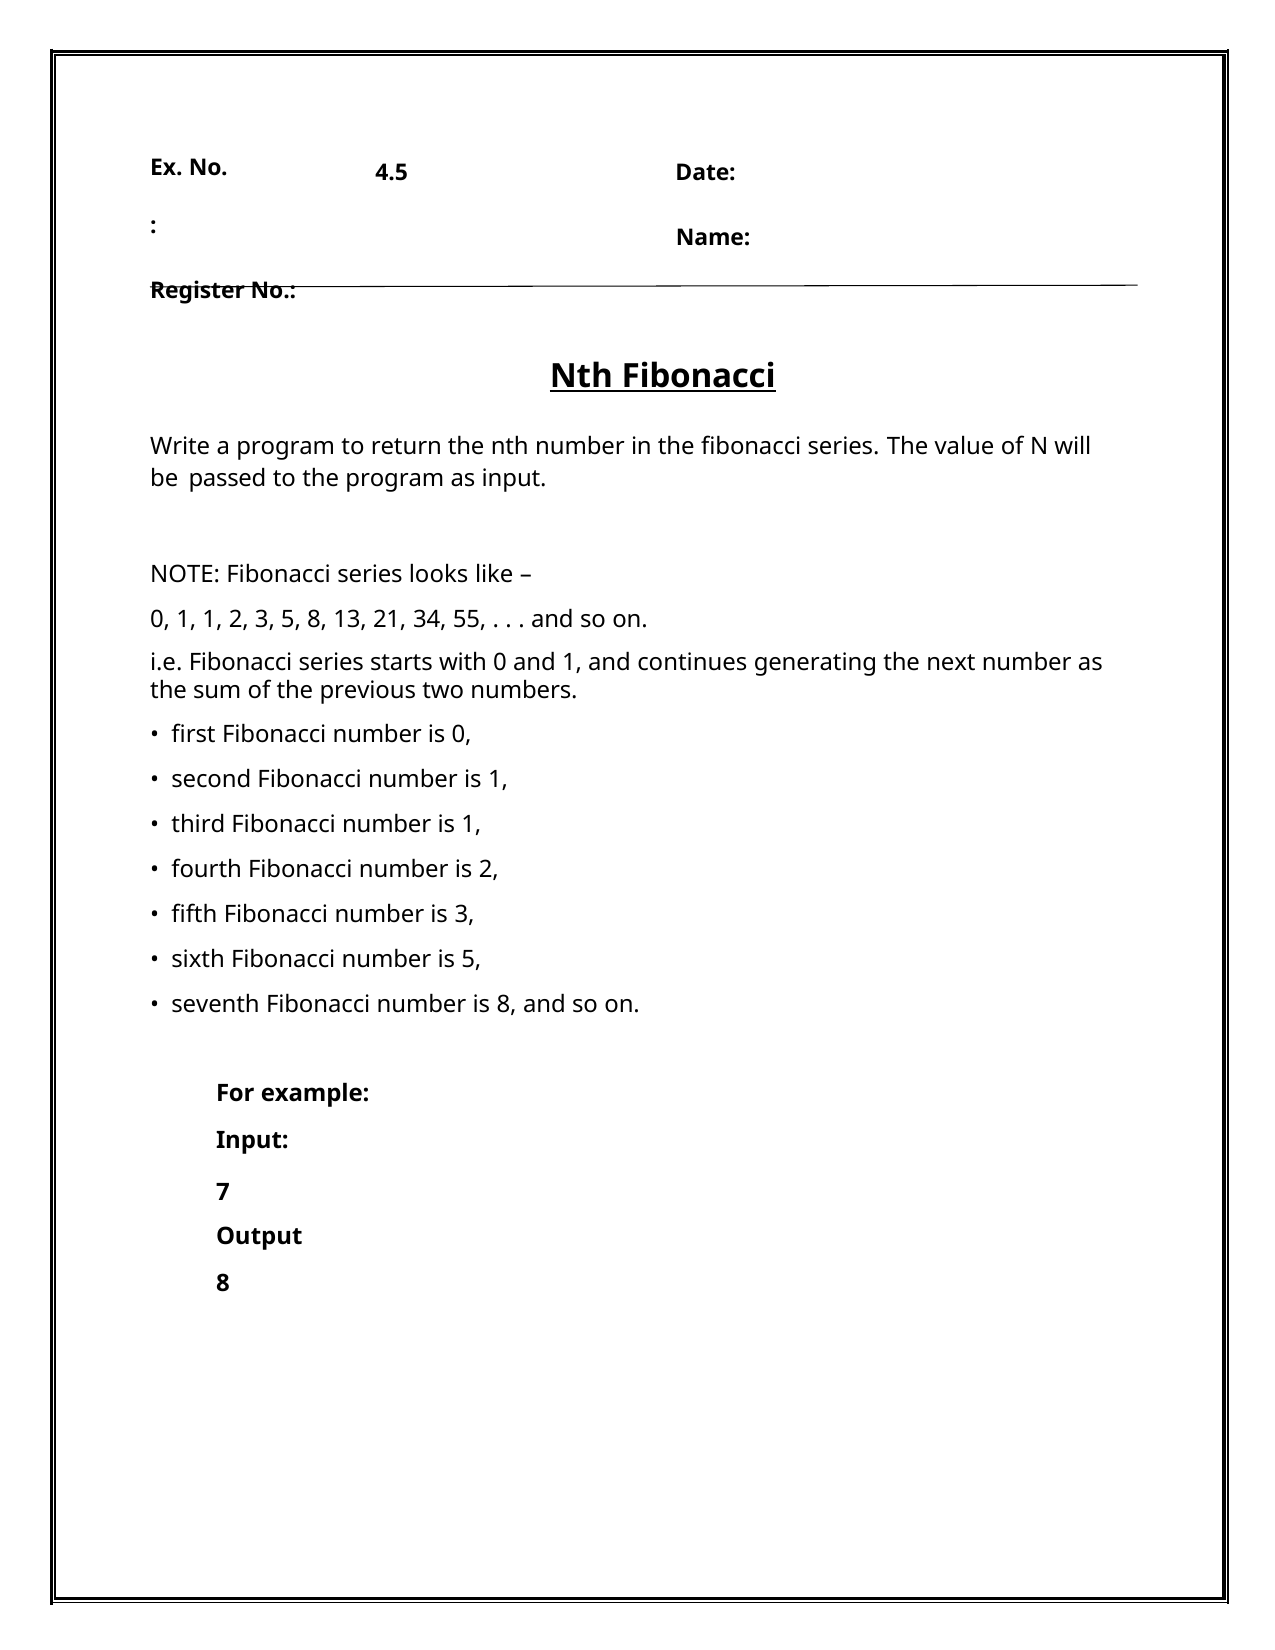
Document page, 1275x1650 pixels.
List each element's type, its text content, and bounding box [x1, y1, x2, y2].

list second Fibonacci number is 1, [150, 762, 1160, 795]
text Output 8 [216, 1219, 314, 1299]
text 7 [216, 1175, 1160, 1207]
list Date: [375, 156, 1160, 188]
list first Fibonacci number is 0, [150, 717, 1160, 750]
text Write a program to return the nth number in the fibonacci series. The value of N will be passed to the program as input. [150, 428, 1123, 494]
list sixth Fibonacci number is 5, [150, 942, 1160, 974]
text NOTE: Fibonacci series looks like – [150, 557, 1160, 589]
text Name: [673, 221, 752, 252]
subtitle For example: Input: [216, 1076, 407, 1155]
subtitle Nth Fibonacci [549, 351, 1160, 397]
list third Fibonacci number is 1, [150, 807, 1160, 840]
list seventh Fibonacci number is 8, and so on. [150, 987, 1160, 1020]
text Ex. No. : [150, 151, 306, 240]
text i.e. Fibonacci series starts with 0 and 1, and continues generating the next number as [150, 647, 1156, 676]
text the sum of the previous two numbers. [150, 676, 1156, 704]
list fourth Fibonacci number is 2, [150, 852, 1160, 885]
text 0, 1, 1, 2, 3, 5, 8, 13, 21, 34, 55, . . . and so on. [150, 602, 1156, 634]
text Register No.: [150, 273, 306, 305]
list fifth Fibonacci number is 3, [150, 897, 1160, 930]
